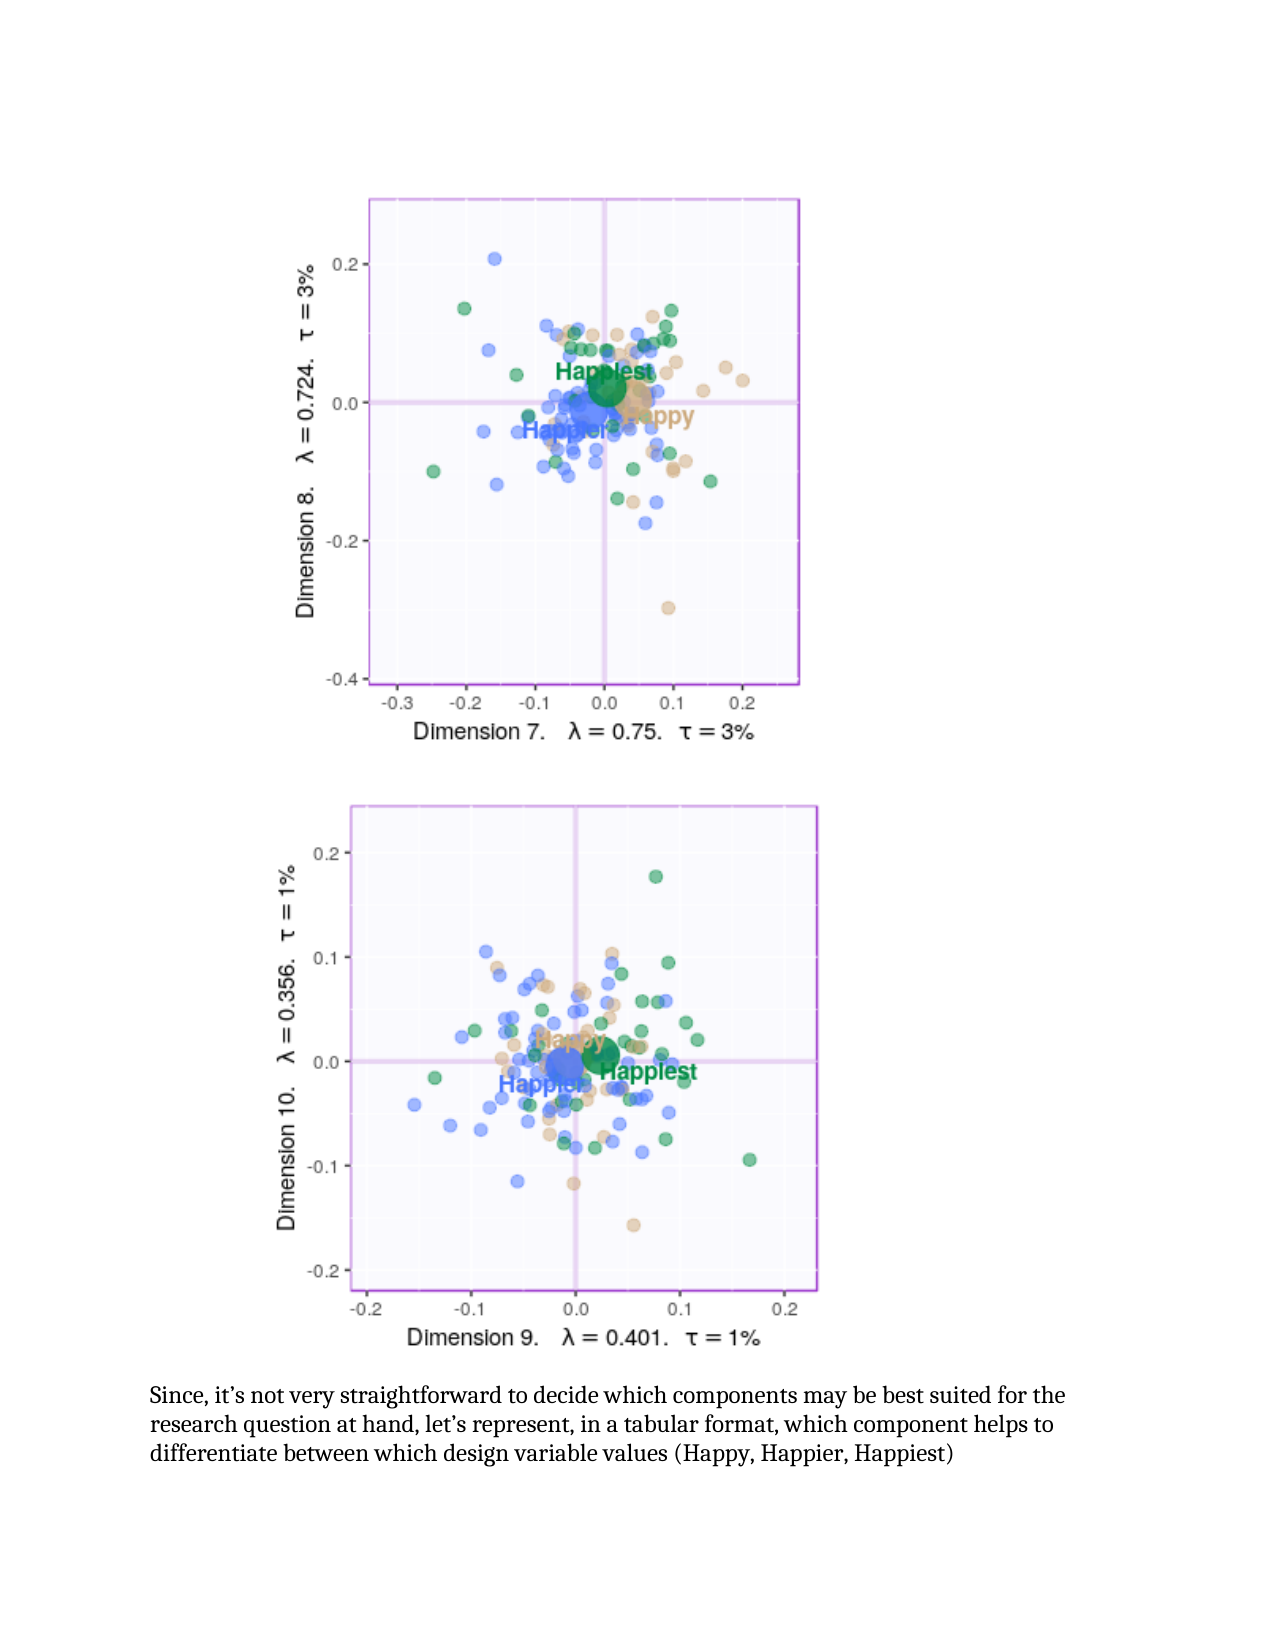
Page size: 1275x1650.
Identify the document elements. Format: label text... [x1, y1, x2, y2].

text Since, it’s not very straightforward to decide which components may be best suited for the research question at hand, let’s represent, in a tabular format, which component helps to differentiate between which design variable values (Happy, Happier, Happiest) [150, 1381, 1125, 1468]
picture [168, 150, 927, 1363]
